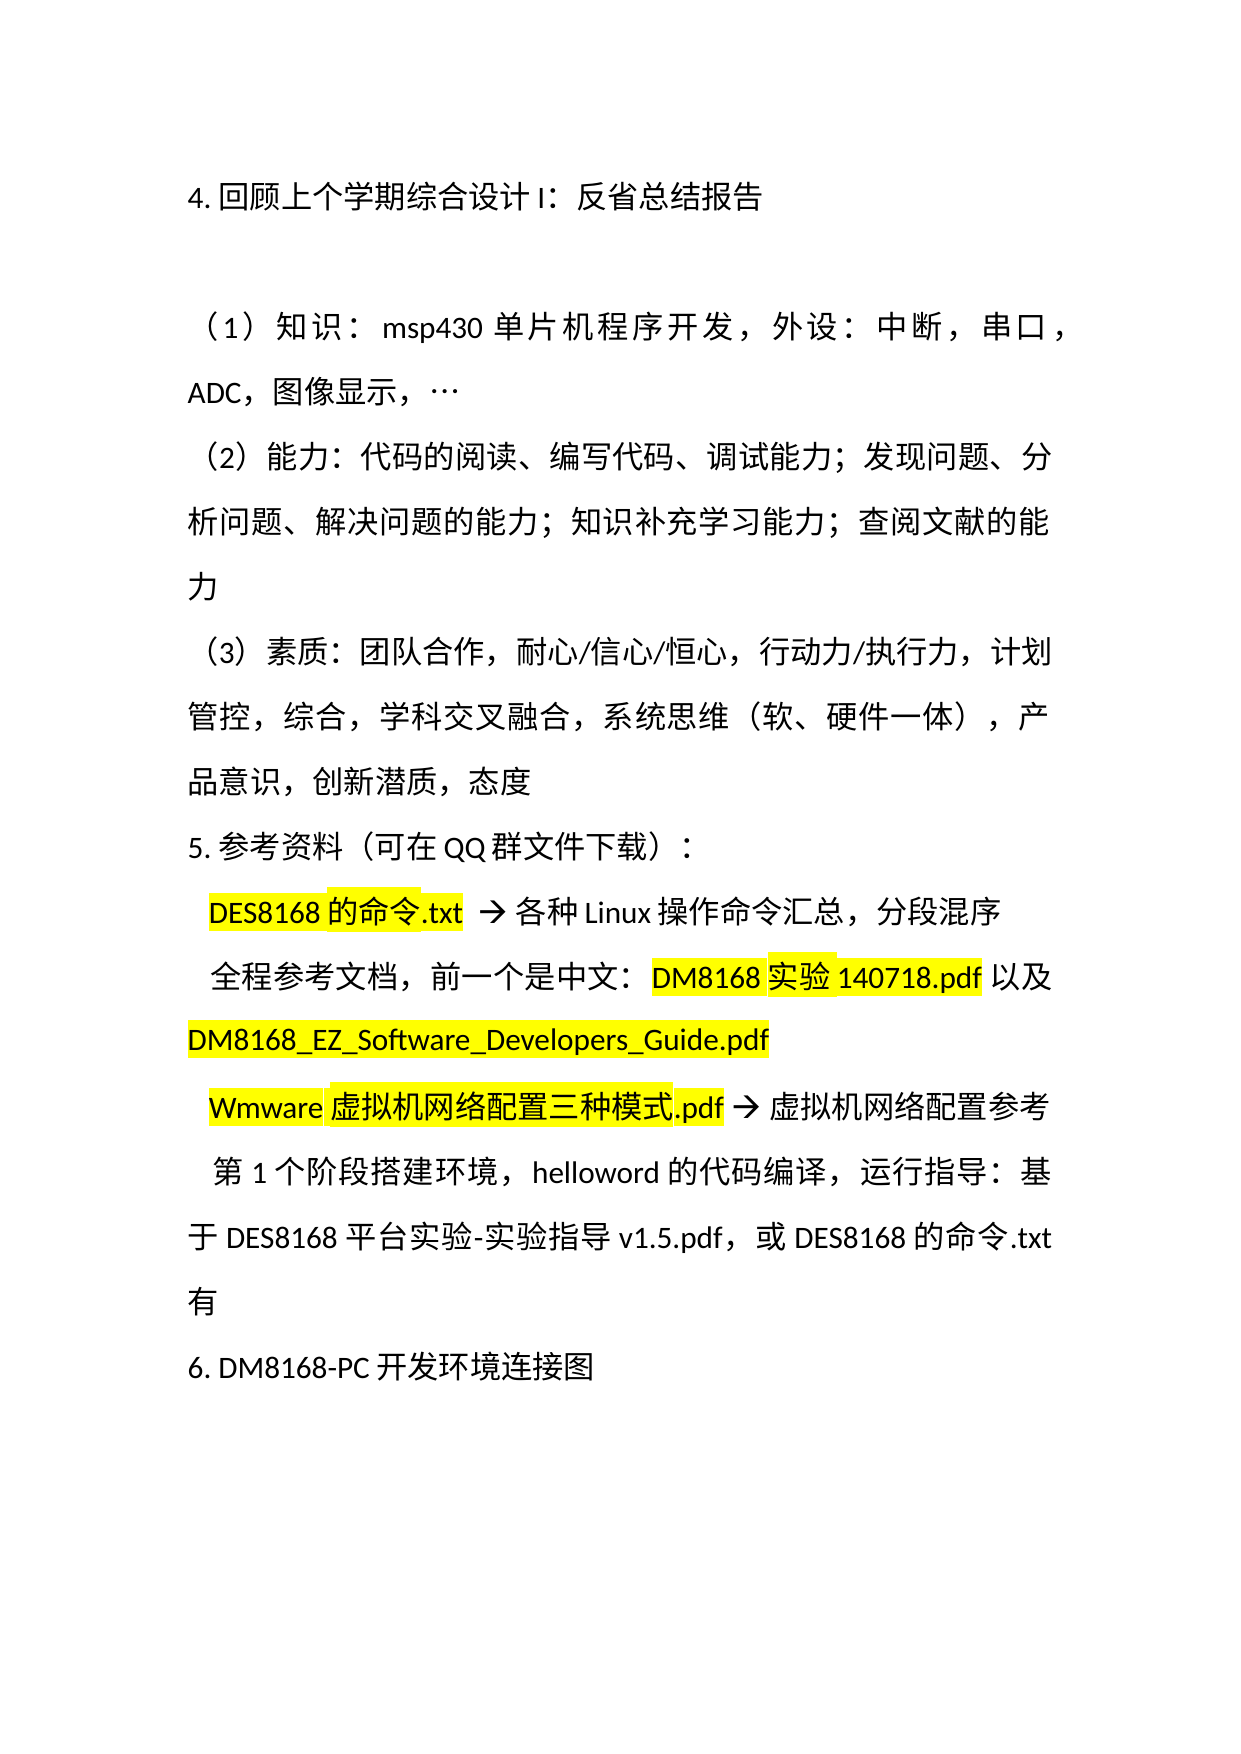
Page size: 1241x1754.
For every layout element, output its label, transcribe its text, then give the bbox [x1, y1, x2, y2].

text Wmware虚拟机网络配置三种模式.pdf 虚拟机网络配置参考 [187, 1072, 1053, 1137]
text （3）素质：团队合作，耐心/信心/恒心，行动力/执行力，计划管控，综合，学科交叉融合，系统思维（软、硬件一体），产品意识，创新潜质，态度 [187, 617, 1053, 812]
text 第1个阶段搭建环境，helloword的代码编译，运行指导：基于DES8168平台实验-实验指导v1.5.pdf，或DES8168的命令.txt有 [187, 1137, 1053, 1332]
text 4. 回顾上个学期综合设计I：反省总结报告 [187, 162, 1053, 227]
text （2）能力：代码的阅读、编写代码、调试能力；发现问题、分析问题、解决问题的能力；知识补充学习能力；查阅文献的能力 [187, 422, 1053, 617]
text 5. 参考资料（可在QQ群文件下载）： [187, 812, 1053, 877]
text 6. DM8168-PC开发环境连接图 [187, 1332, 1053, 1397]
text 全程参考文档，前一个是中文：DM8168实验140718.pdf 以及DM8168_EZ_Software_Developers_Guide.pdf [187, 942, 1053, 1072]
text （1）知识：msp430单片机程序开发，外设：中断，串口，ADC，图像显示，… [187, 292, 1053, 422]
text DES8168的命令.txt 各种Linux操作命令汇总，分段混序 [187, 877, 1053, 942]
